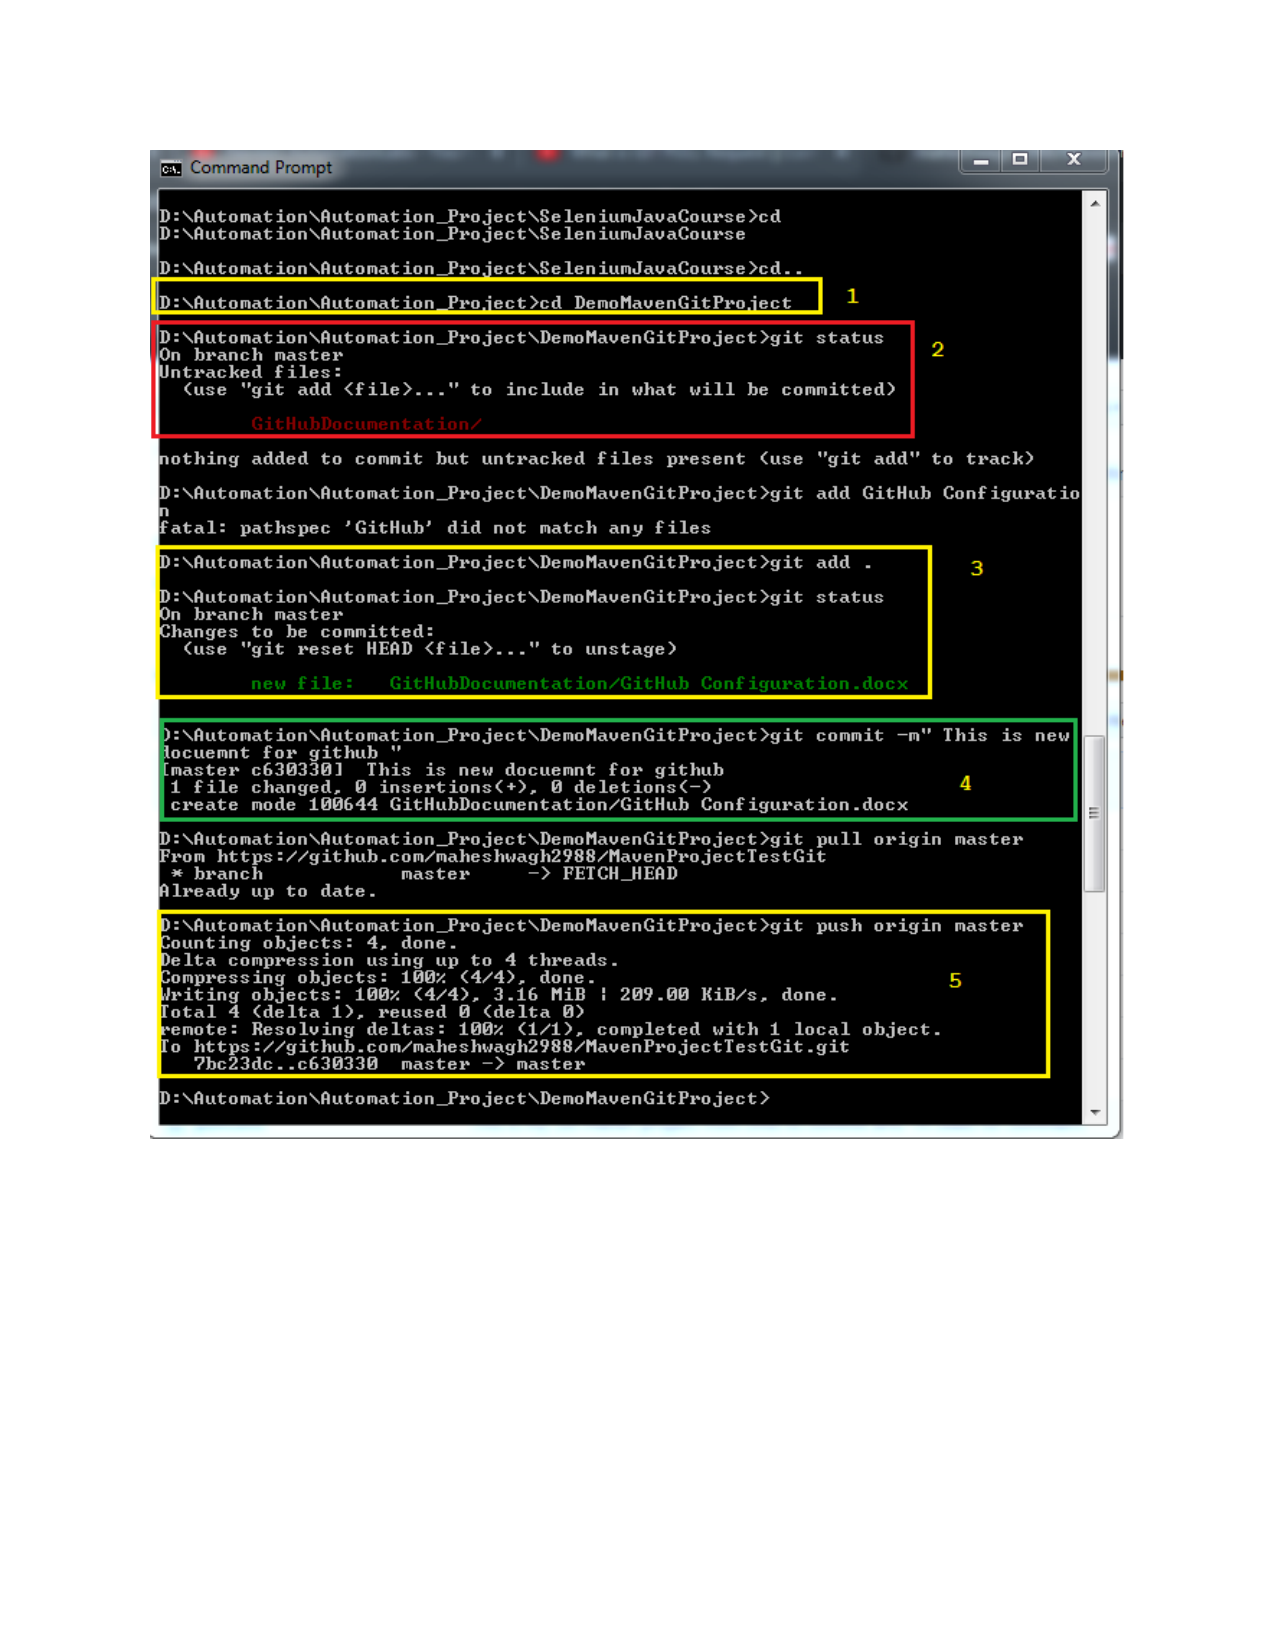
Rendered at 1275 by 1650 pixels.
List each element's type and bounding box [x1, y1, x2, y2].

picture [150, 150, 1124, 1139]
